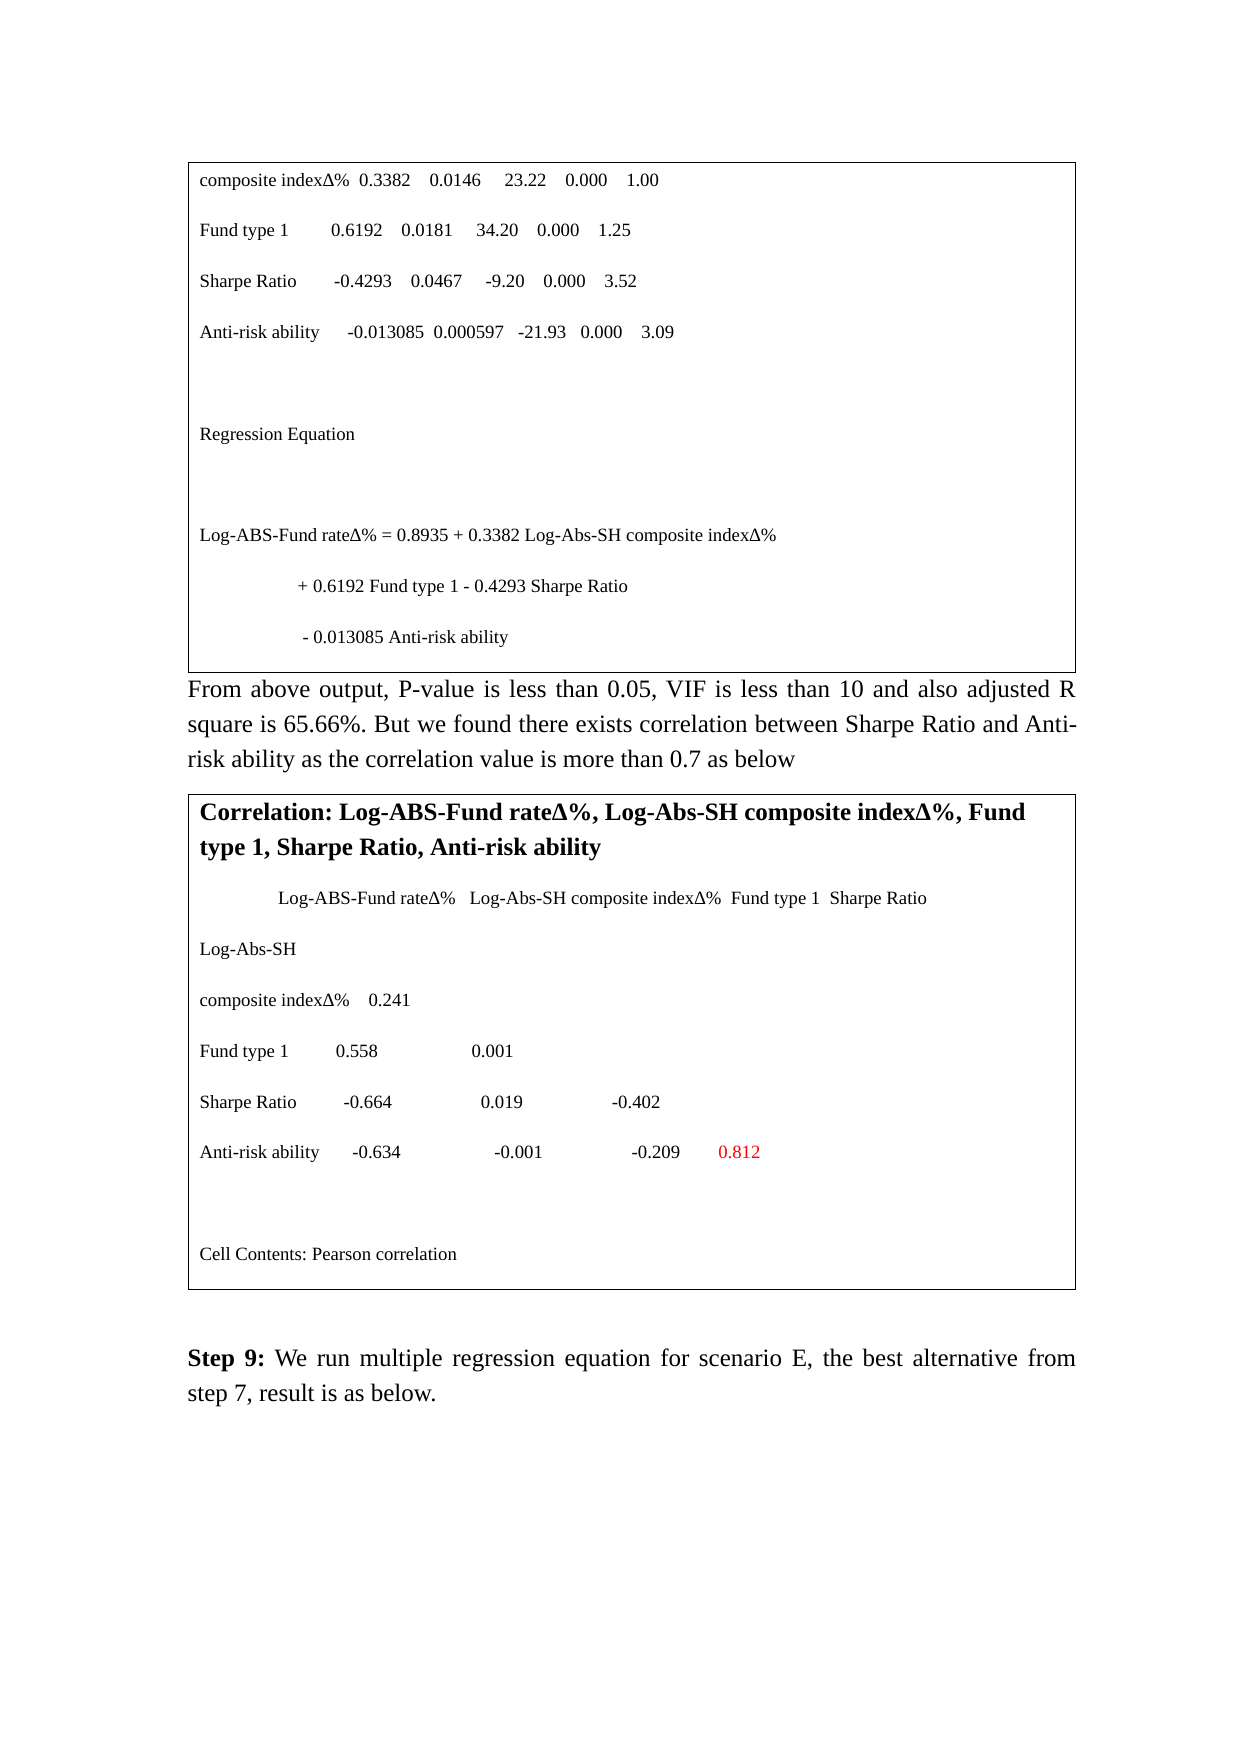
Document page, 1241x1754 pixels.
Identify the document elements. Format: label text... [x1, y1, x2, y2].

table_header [189, 163, 1075, 672]
list From above output, P-value is less than 0.05, VIF is less than 10 and also adjusted R square is 65.66%. But we found there exists correlation between Sharpe Ratio and Anti-risk ability as the correlation value is more than 0.7 as below [187, 673, 1078, 775]
list Step 9: We run multiple regression equation for scenario E, the best alternative from step 7, result is as below. [187, 1341, 1078, 1409]
table_header Correlation: Log-ABS-Fund rate∆%, Log-Abs-SH composite index∆%, Fund type 1, Sharpe Ratio, Anti-risk ability Log-ABS-Fund rate∆% Log-Abs-SH composite index∆% Fund type 1 Sharpe Ratio Log-Abs-SH composite index∆% 0.241 Fund type 1 0.558 0.001 Sharpe Ratio -0.664 0.019 -0.402 Anti-risk ability -0.634 -0.001 -0.209 0.812 Cell Contents: Pearson correlation [189, 795, 1075, 1289]
